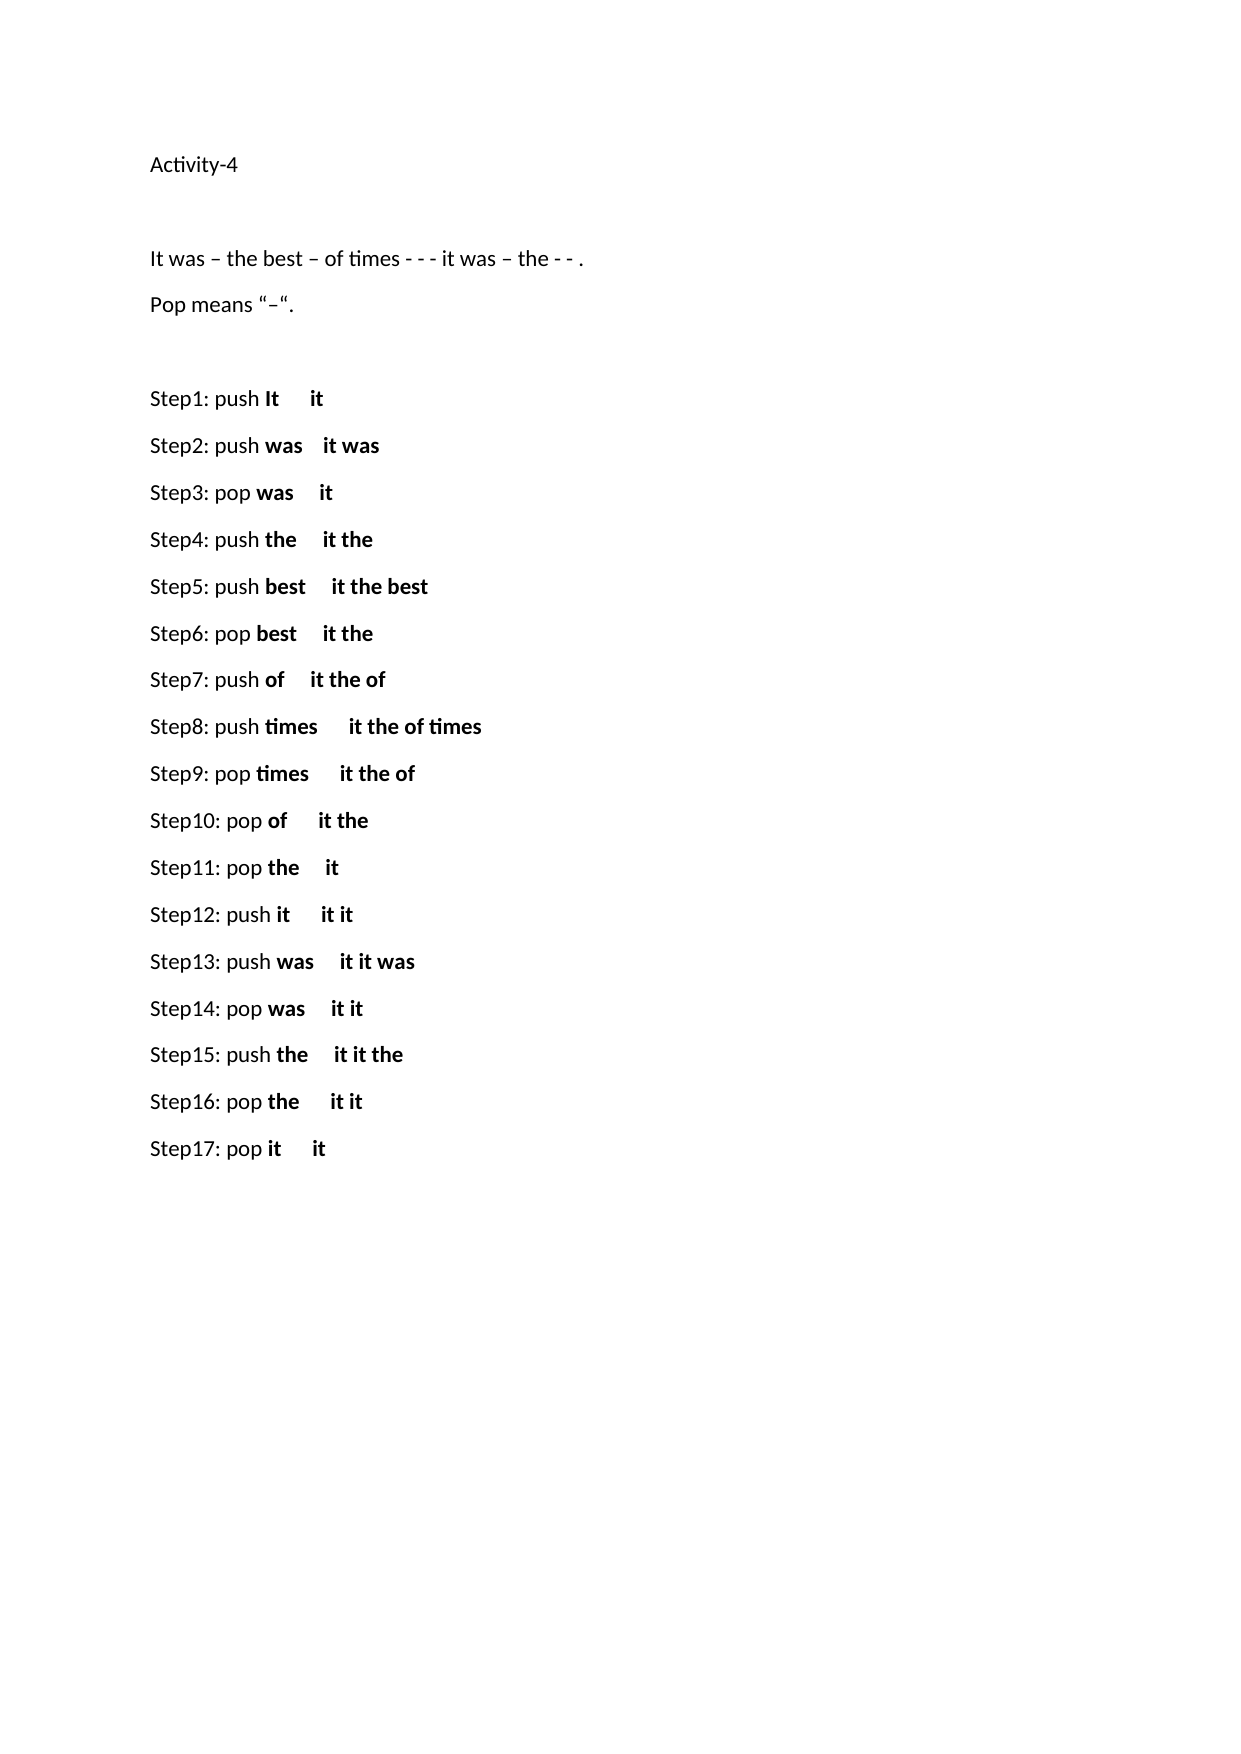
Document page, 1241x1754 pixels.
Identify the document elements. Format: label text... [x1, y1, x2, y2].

text Step8: push times it the of times [150, 712, 1090, 741]
text Step16: pop the it it [150, 1087, 1090, 1116]
text Step11: pop the it [150, 853, 1090, 881]
text It was – the best – of times - - - it was – the - - . [150, 244, 1090, 272]
text Activity-4 [150, 150, 1090, 178]
text Step6: pop best it the [150, 619, 1090, 647]
text Step7: push of it the of [150, 666, 1090, 694]
text Step17: pop it it [150, 1134, 1090, 1162]
text Step2: push was it was [150, 431, 1090, 459]
text Step14: pop was it it [150, 994, 1090, 1022]
text Step1: push It it [150, 384, 1090, 412]
text Step15: push the it it the [150, 1041, 1090, 1069]
text Step3: pop was it [150, 478, 1090, 506]
text Step5: push best it the best [150, 572, 1090, 600]
text Step12: push it it it [150, 900, 1090, 928]
text Step13: push was it it was [150, 947, 1090, 975]
text Pop means “–“. [150, 291, 1090, 319]
text Step9: pop times it the of [150, 759, 1090, 787]
text Step4: push the it the [150, 525, 1090, 553]
text Step10: pop of it the [150, 806, 1090, 834]
